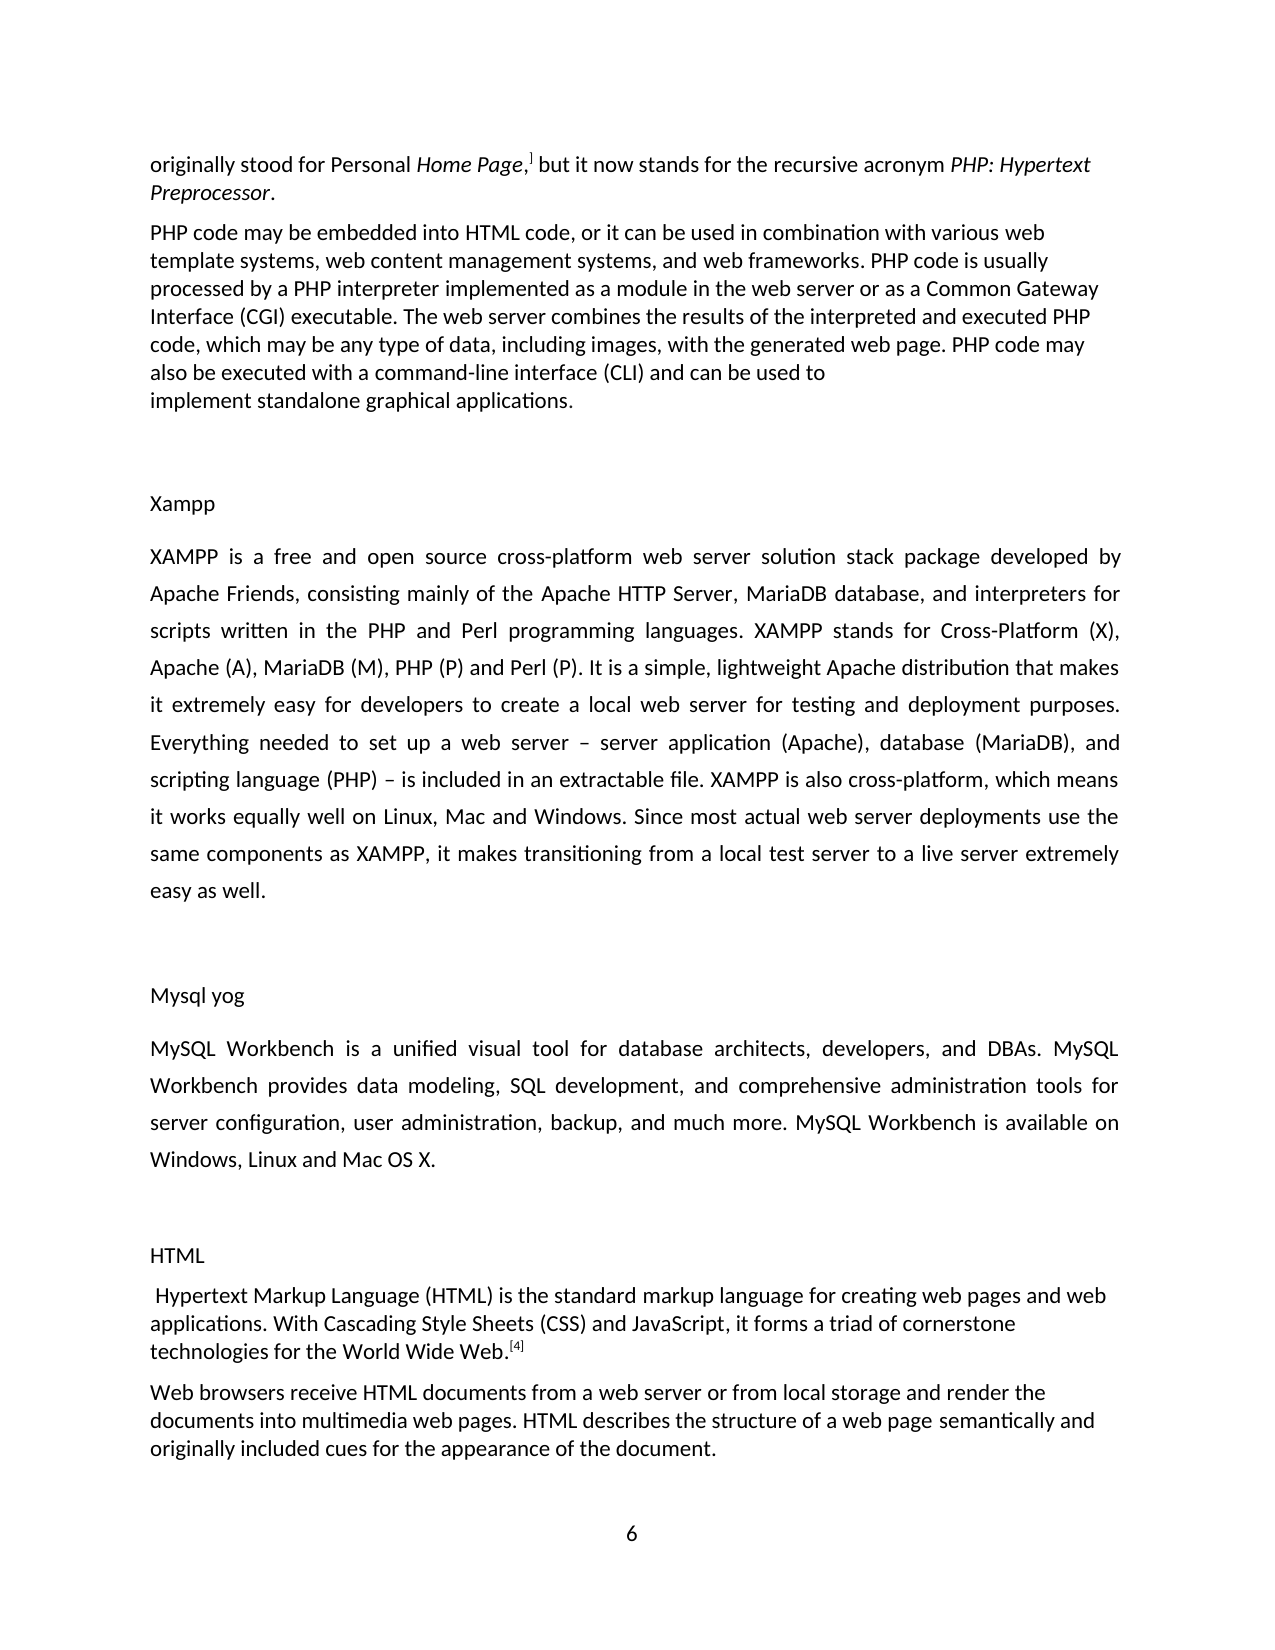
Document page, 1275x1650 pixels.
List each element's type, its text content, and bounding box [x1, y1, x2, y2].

text MySQL Workbench is a unified visual tool for database architects, developers, and DBAs. MySQL Workbench provides data modeling, SQL development, and comprehensive administration tools for server configuration, user administration, backup, and much more. MySQL Workbench is available on Windows, Linux and Mac OS X. [150, 1034, 1121, 1174]
text PHP code may be embedded into HTML code, or it can be used in combination with various web template systems, web content management systems, and web frameworks. PHP code is usually processed by a PHP interpreter implemented as a module in the web server or as a Common Gateway Interface (CGI) executable. The web server combines the results of the interpreted and executed PHP code, which may be any type of data, including images, with the generated web page. PHP code may also be executed with a command-line interface (CLI) and can be used to [150, 218, 1101, 386]
text HTML [150, 1241, 1173, 1269]
text implement standalone graphical applications. [150, 386, 1173, 414]
text Xampp [150, 489, 1173, 517]
text originally stood for Personal Home Page,] but it now stands for the recursive acronym PHP: Hypertext Preprocessor. [150, 150, 1093, 206]
text Web browsers receive HTML documents from a web server or from local storage and render the documents into multimedia web pages. HTML describes the structure of a web page semantically and originally included cues for the appearance of the document. [150, 1378, 1098, 1462]
text Mysql yog [150, 981, 1173, 1009]
text Hypertext Markup Language (HTML) is the standard markup language for creating web pages and web applications. With Cascading Style Sheets (CSS) and JavaScript, it forms a triad of cornerstone technologies for the World Wide Web.[4] [150, 1281, 1109, 1365]
text XAMPP is a free and open source cross-platform web server solution stack package developed by Apache Friends, consisting mainly of the Apache HTTP Server, MariaDB database, and interpreters for scripts written in the PHP and Perl programming languages. XAMPP stands for Cross-Platform (X), Apache (A), MariaDB (M), PHP (P) and Perl (P). It is a simple, lightweight Apache distribution that makes it extremely easy for developers to create a local web server for testing and deployment purposes. Everything needed to set up a web server – server application (Apache), database (MariaDB), and scripting language (PHP) – is included in an extractable file. XAMPP is also cross-platform, which means it works equally well on Linux, Mac and Windows. Since most actual web server deployments use the same components as XAMPP, it makes transitioning from a local test server to a live server extremely easy as well. [150, 542, 1121, 904]
